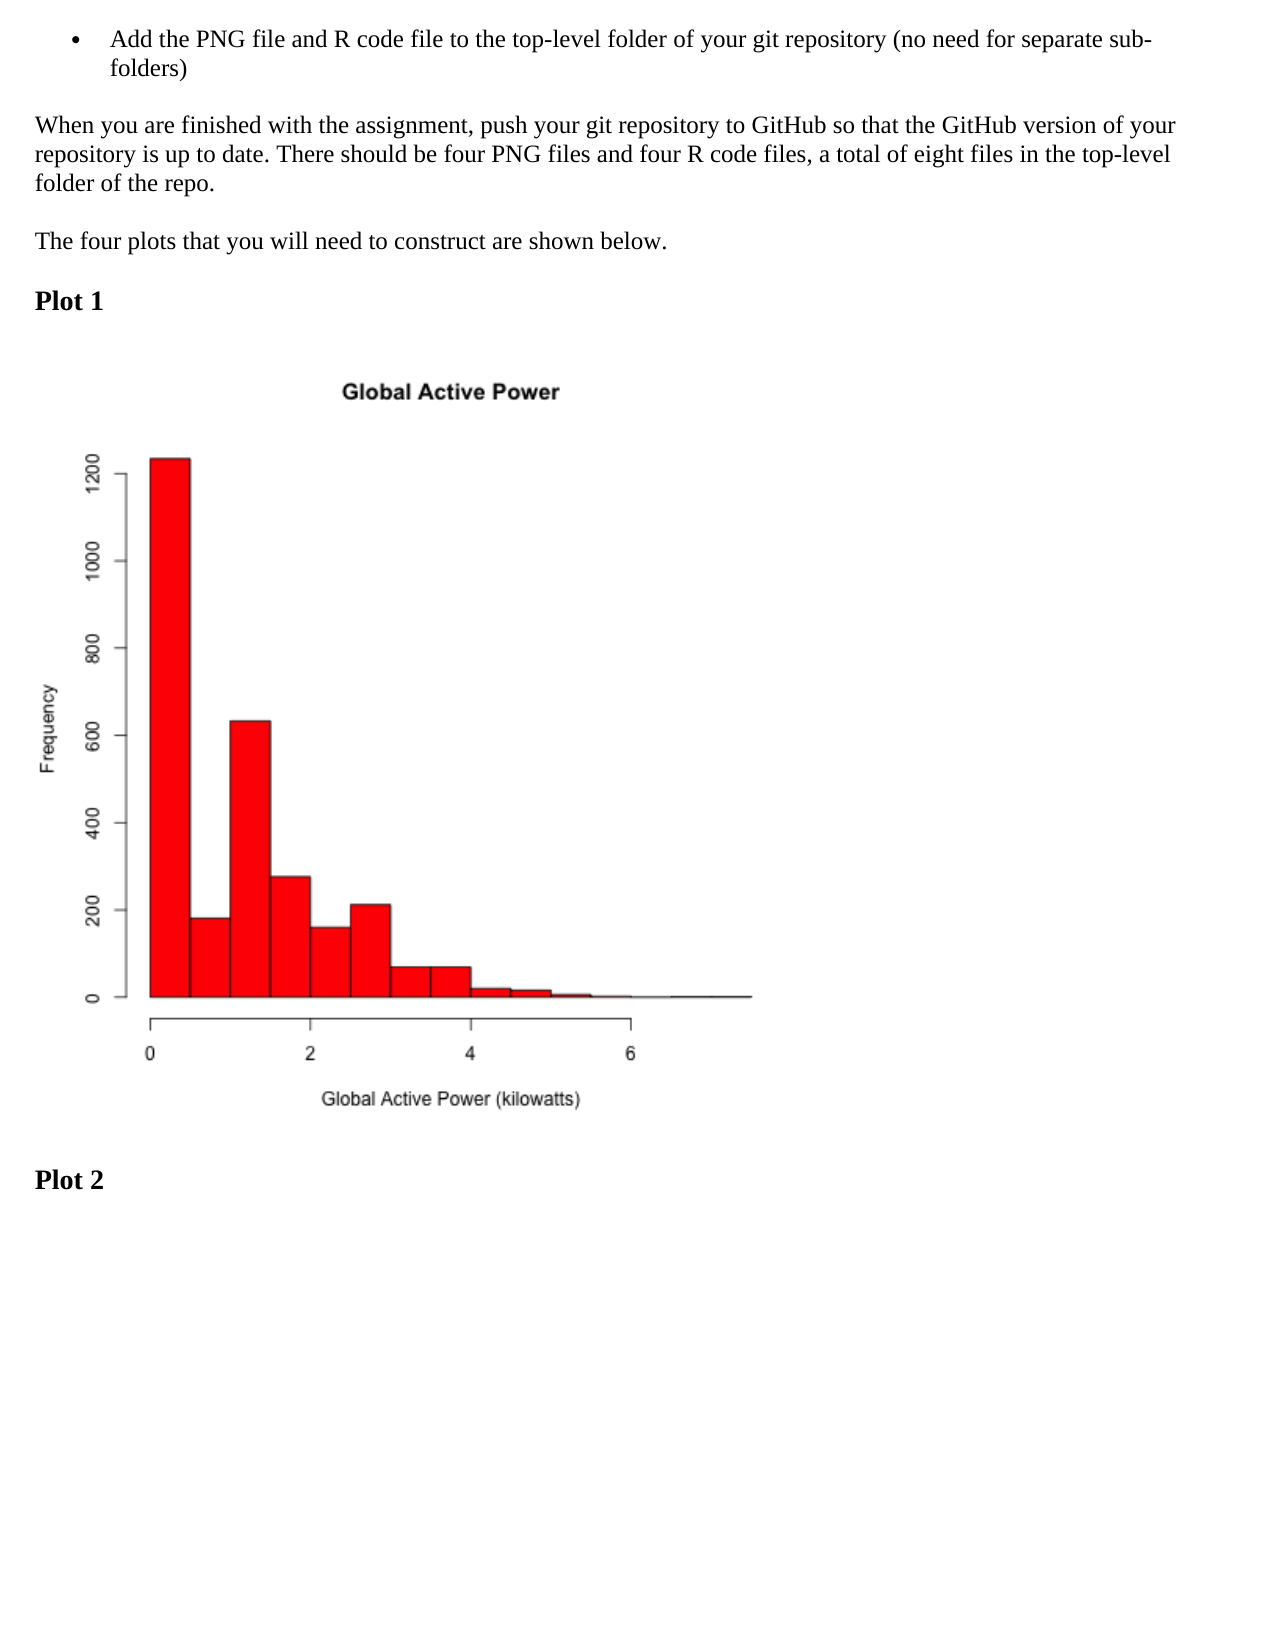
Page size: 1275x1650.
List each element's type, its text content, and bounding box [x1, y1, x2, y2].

picture [34, 345, 823, 1134]
list Add the PNG file and R code file to the top-level folder of your git repository (no need for separate sub-folders) [72, 24, 1230, 81]
text When you are finished with the assignment, push your git repository to GitHub so that the GitHub version of your repository is up to date. There should be four PNG files and four R code files, a total of eight files in the top-level folder of the repo. [34, 111, 1230, 197]
text Plot 1 [34, 284, 1230, 316]
text The four plots that you will need to construct are shown below. [34, 226, 1230, 255]
text Plot 2 [34, 1163, 1230, 1195]
